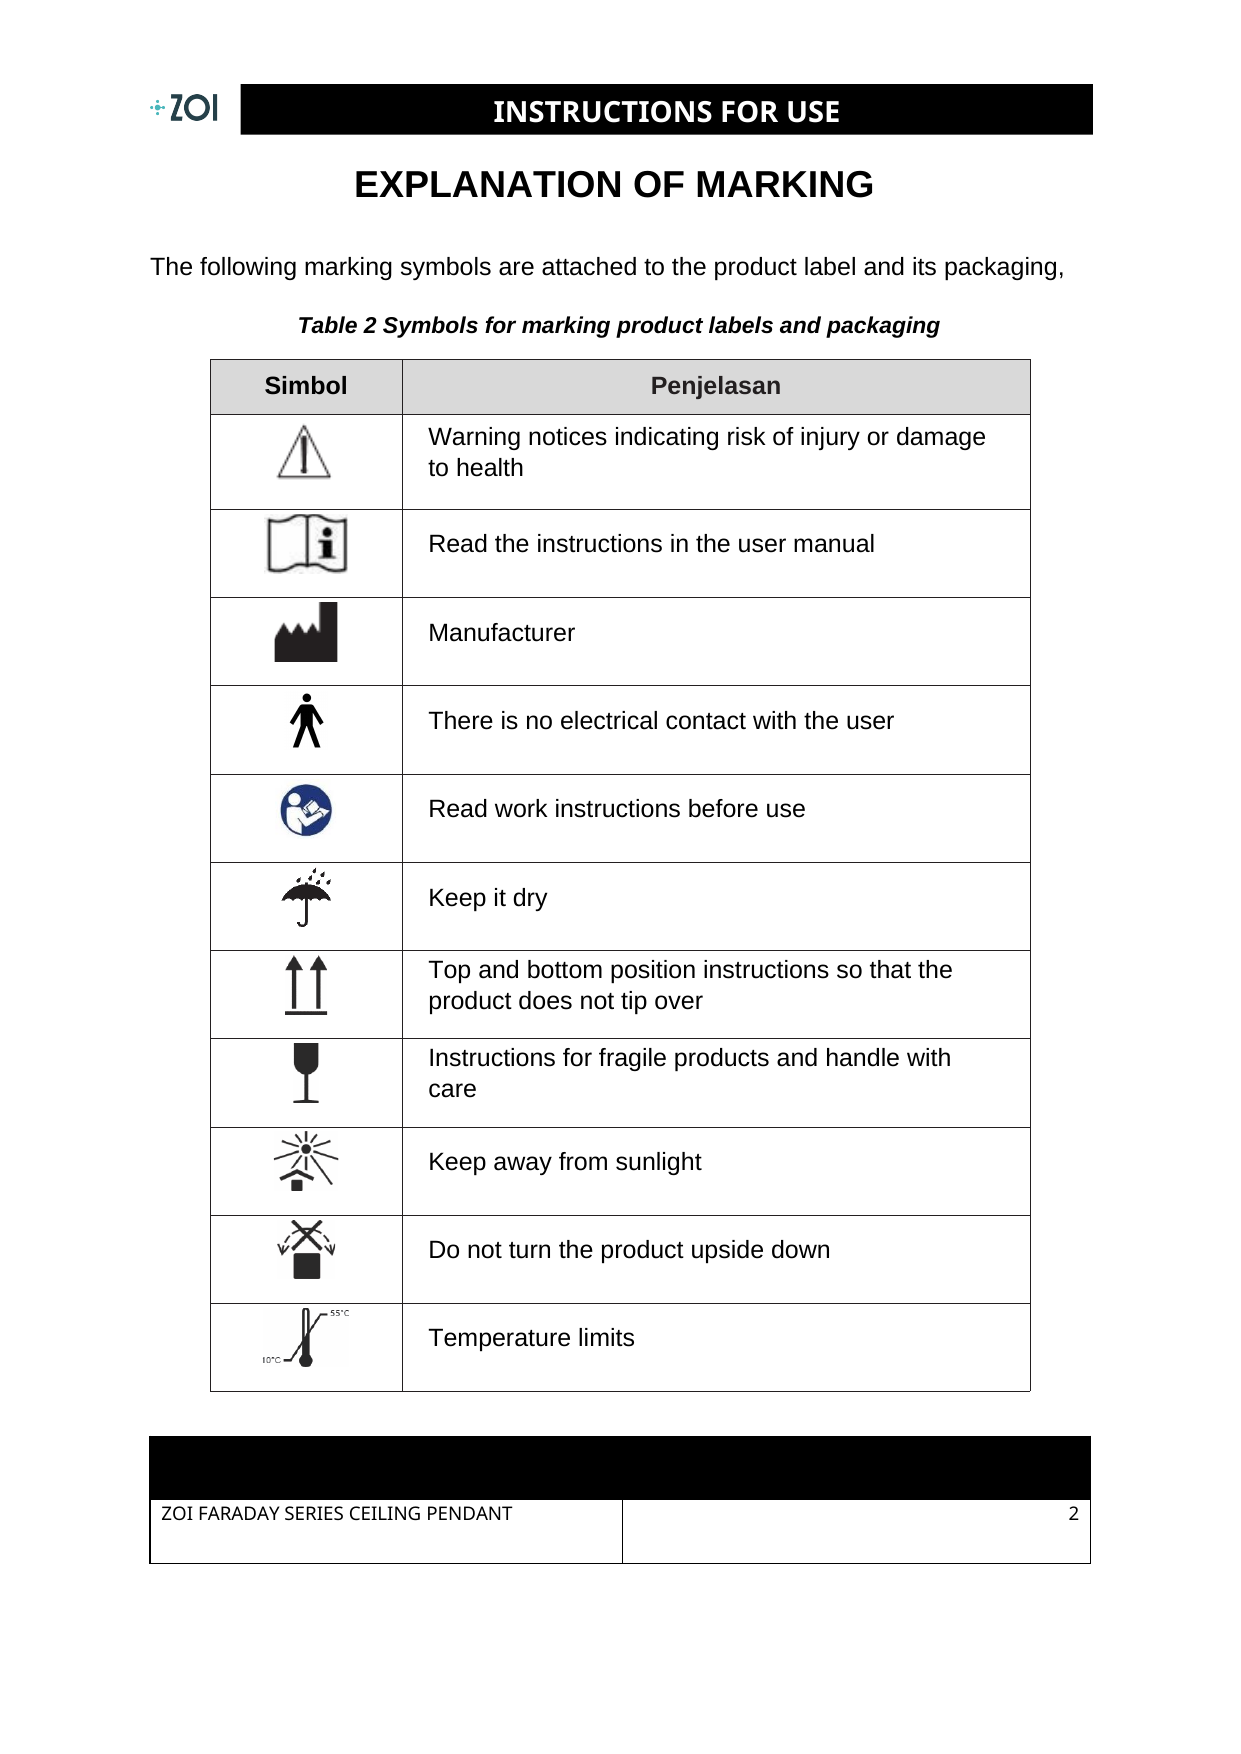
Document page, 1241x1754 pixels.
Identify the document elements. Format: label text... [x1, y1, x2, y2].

picture [150, 94, 218, 121]
table_cell [211, 863, 402, 950]
picture [273, 1131, 339, 1191]
table_cell [211, 1304, 402, 1391]
text EXPLANATION OF MARKING [150, 162, 1078, 206]
table_cell Read the instructions in the user manual [403, 510, 1030, 597]
picture [284, 691, 328, 750]
table_cell [211, 686, 402, 774]
table_cell [211, 598, 402, 685]
table_cell [211, 1216, 402, 1303]
text The following marking symbols are attached to the product label and its packaging, [150, 252, 1090, 281]
table_cell [211, 951, 402, 1038]
table_cell [211, 415, 402, 509]
text Table 2 Symbols for marking product labels and packaging [150, 312, 1090, 338]
table_cell Manufacturer [403, 598, 1030, 685]
picture [281, 867, 331, 927]
picture [274, 602, 338, 662]
table_cell Instructions for fragile products and handle with care [403, 1039, 1030, 1126]
table_cell Read work instructions before use [403, 775, 1030, 862]
picture [275, 779, 337, 839]
table_cell Do not turn the product upside down [403, 1216, 1030, 1303]
table_header Penjelasan [403, 360, 1030, 414]
picture [277, 1220, 336, 1279]
table_cell Keep it dry [403, 863, 1030, 950]
table_cell [211, 1039, 402, 1126]
table_cell Top and bottom position instructions so that the product does not tip over [403, 951, 1030, 1038]
table_cell Keep away from sunlight [403, 1128, 1030, 1214]
table_cell Temperature limits [403, 1304, 1030, 1391]
picture [262, 1308, 349, 1367]
table_cell [211, 510, 402, 597]
picture [275, 422, 337, 482]
table_header Simbol [211, 360, 402, 414]
picture [285, 955, 328, 1015]
table_cell [211, 1128, 402, 1214]
picture [293, 1043, 319, 1103]
table_cell There is no electrical contact with the user [403, 686, 1030, 774]
table_cell Warning notices indicating risk of injury or damage to health [403, 415, 1030, 509]
picture [264, 514, 348, 574]
table_cell [211, 775, 402, 862]
